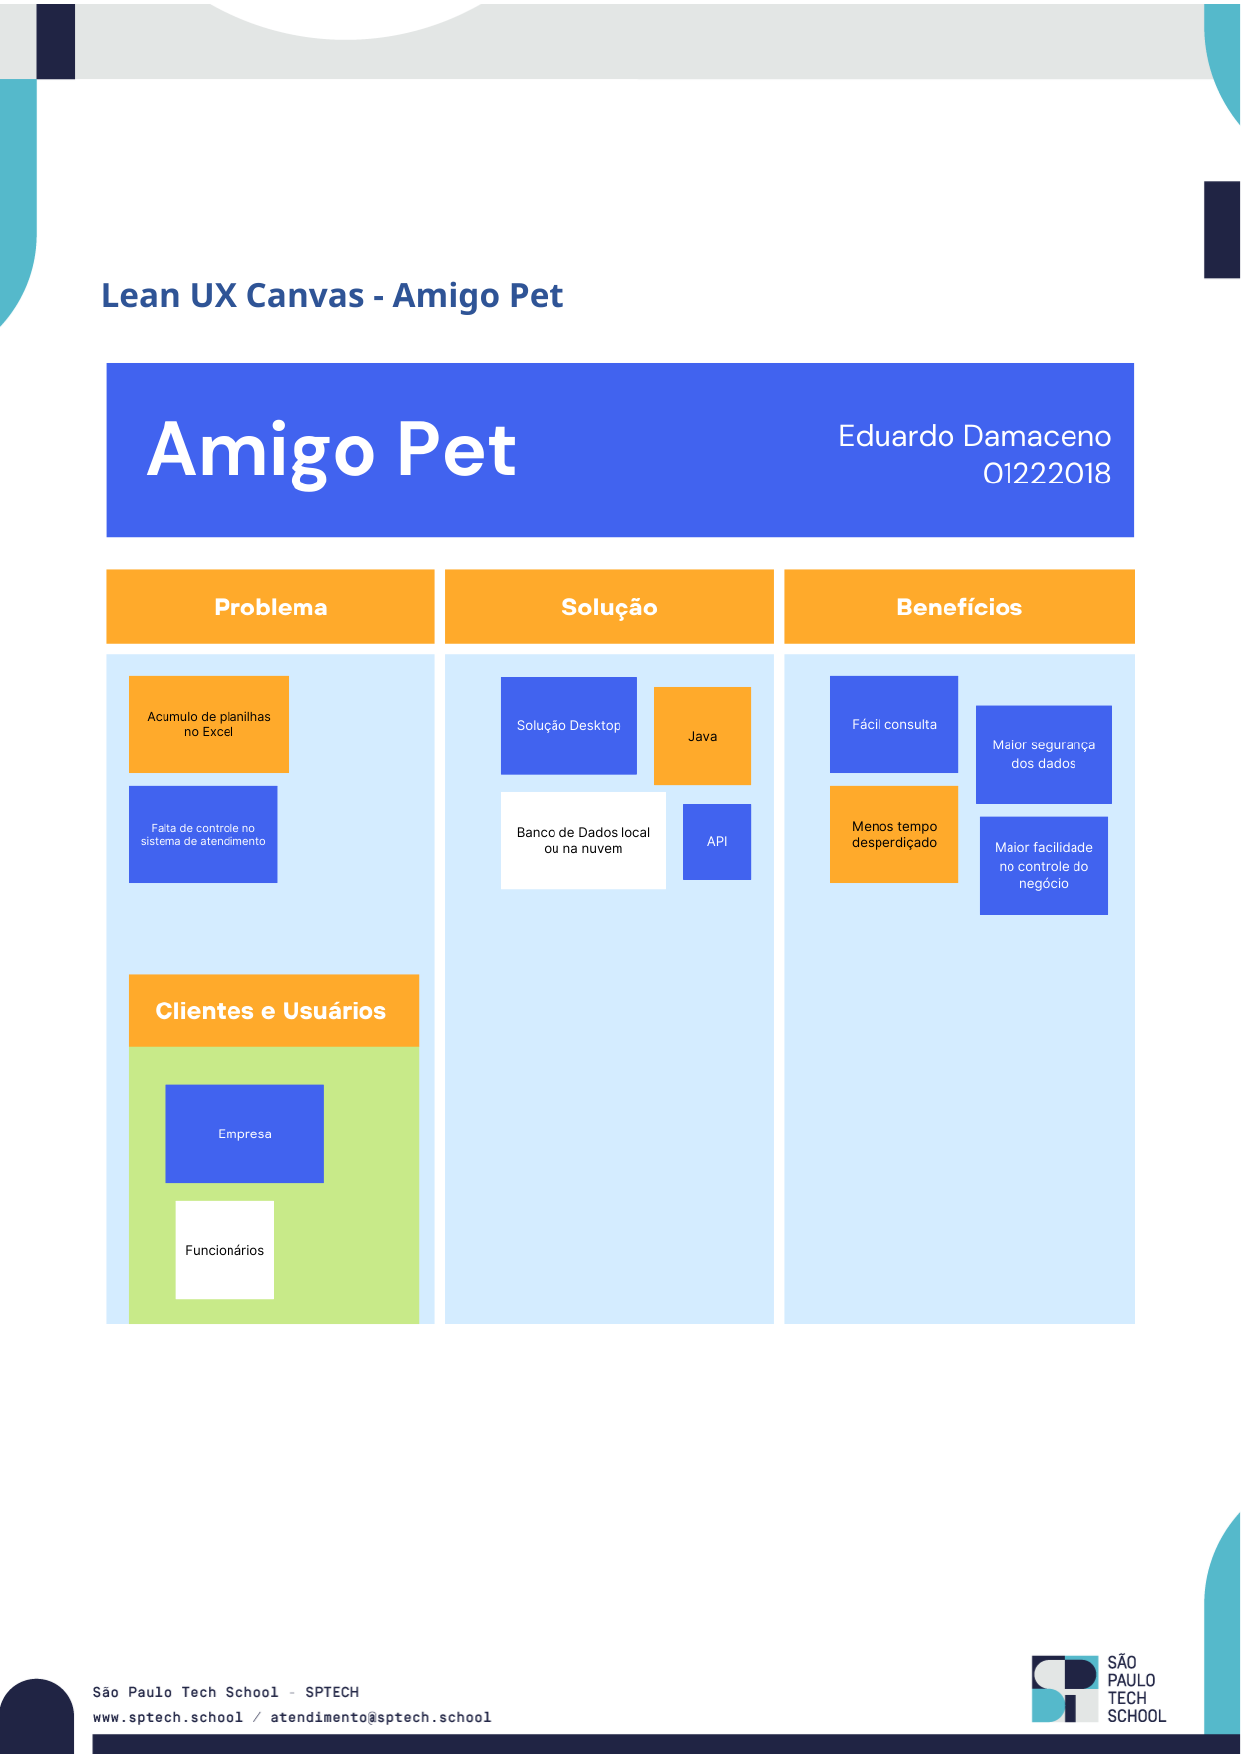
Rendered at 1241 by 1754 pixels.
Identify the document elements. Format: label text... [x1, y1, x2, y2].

picture [0, 4, 1241, 1754]
subtitle Lean UX Canvas - Amigo Pet [100, 271, 1140, 317]
